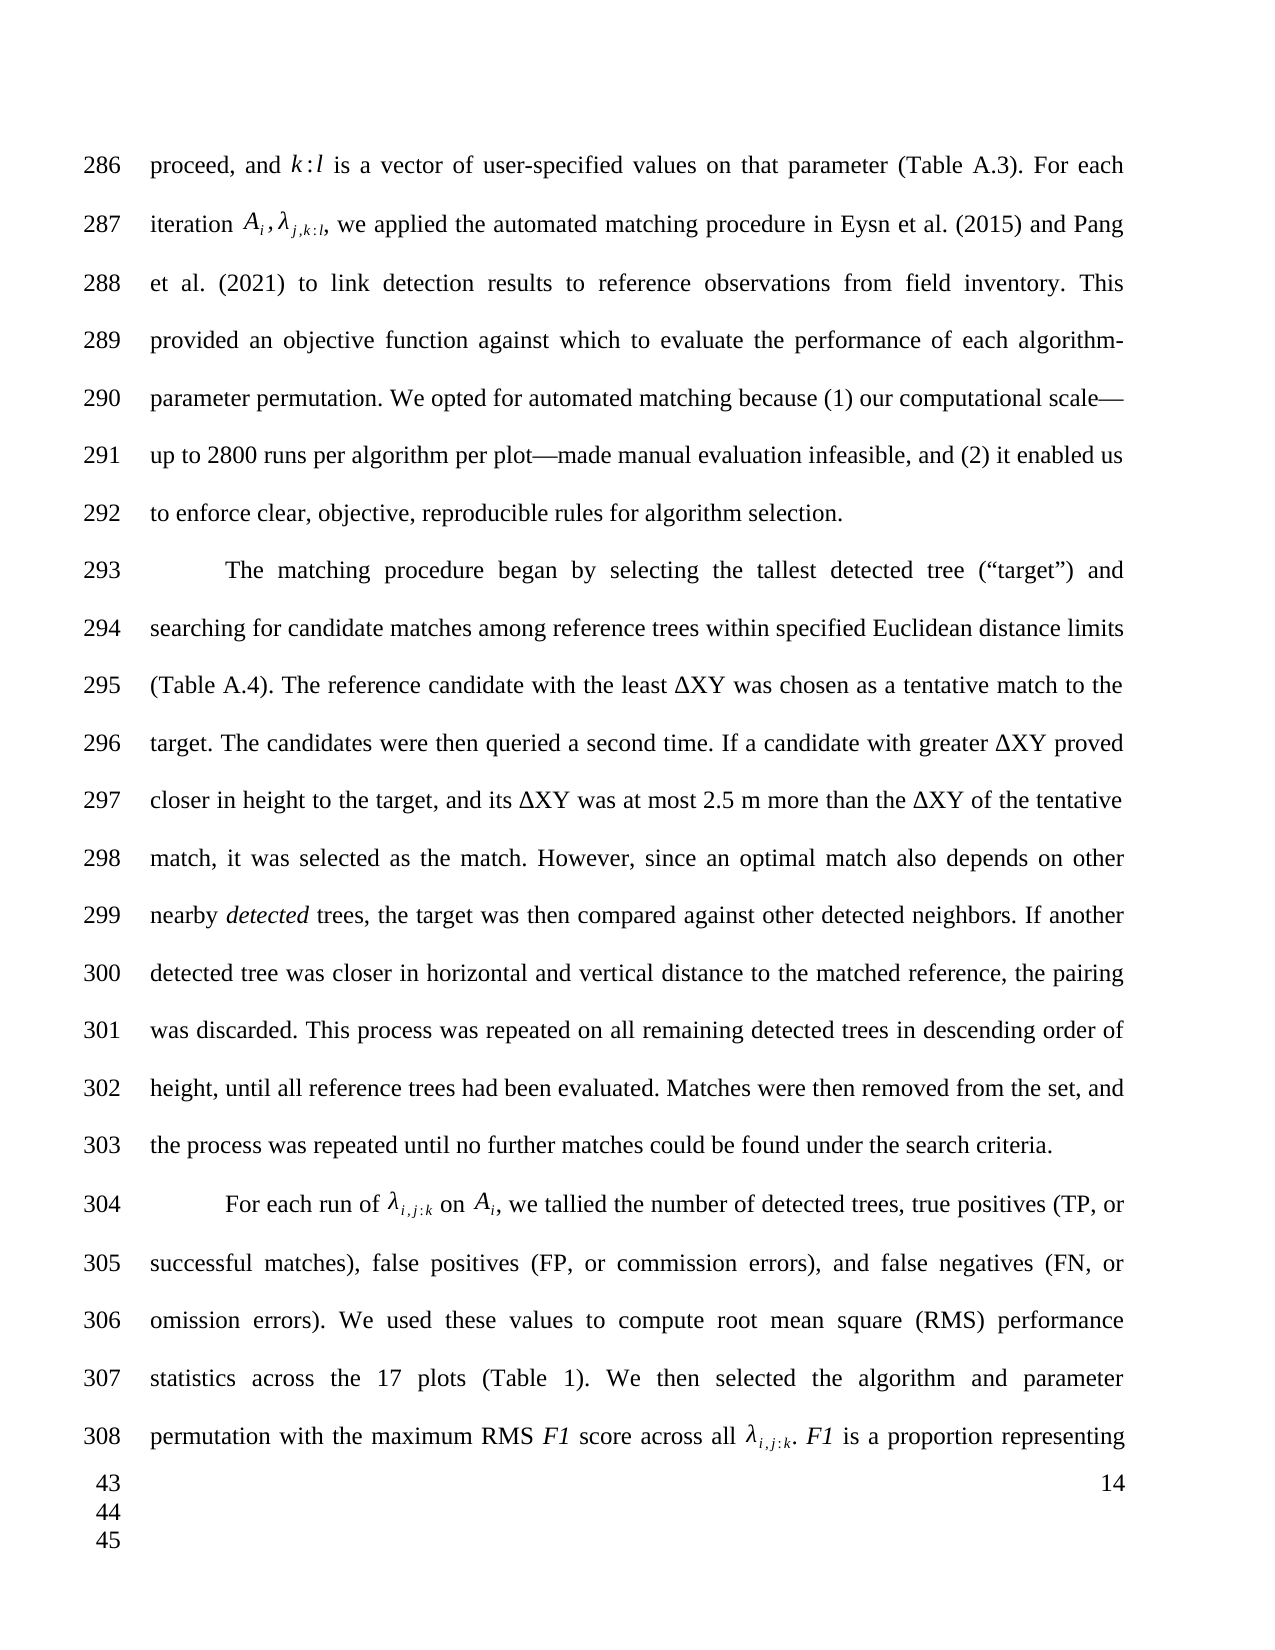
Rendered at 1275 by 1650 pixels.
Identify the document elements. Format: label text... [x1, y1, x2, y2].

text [150, 150, 1125, 526]
text The matching procedure began by selecting the tallest detected tree (“target”) and searching for candidate matches among reference trees within specified Euclidean distance limits (Table A.4). The reference candidate with the least ∆XY was chosen as a tentative match to the target. The candidates were then queried a second time. If a candidate with greater ∆XY proved closer in height to the target, and its ∆XY was at most 2.5 m more than the ∆XY of the tentative match, it was selected as the match. However, since an optimal match also depends on other nearby detected trees, the target was then compared against other detected neighbors. If another detected tree was closer in horizontal and vertical distance to the matched reference, the pairing was discarded. This process was repeated on all remaining detected trees in descending order of height, until all reference trees had been evaluated. Matches were then removed from the set, and the process was repeated until no further matches could be found under the search criteria. [150, 555, 1125, 1159]
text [150, 1188, 1125, 1452]
